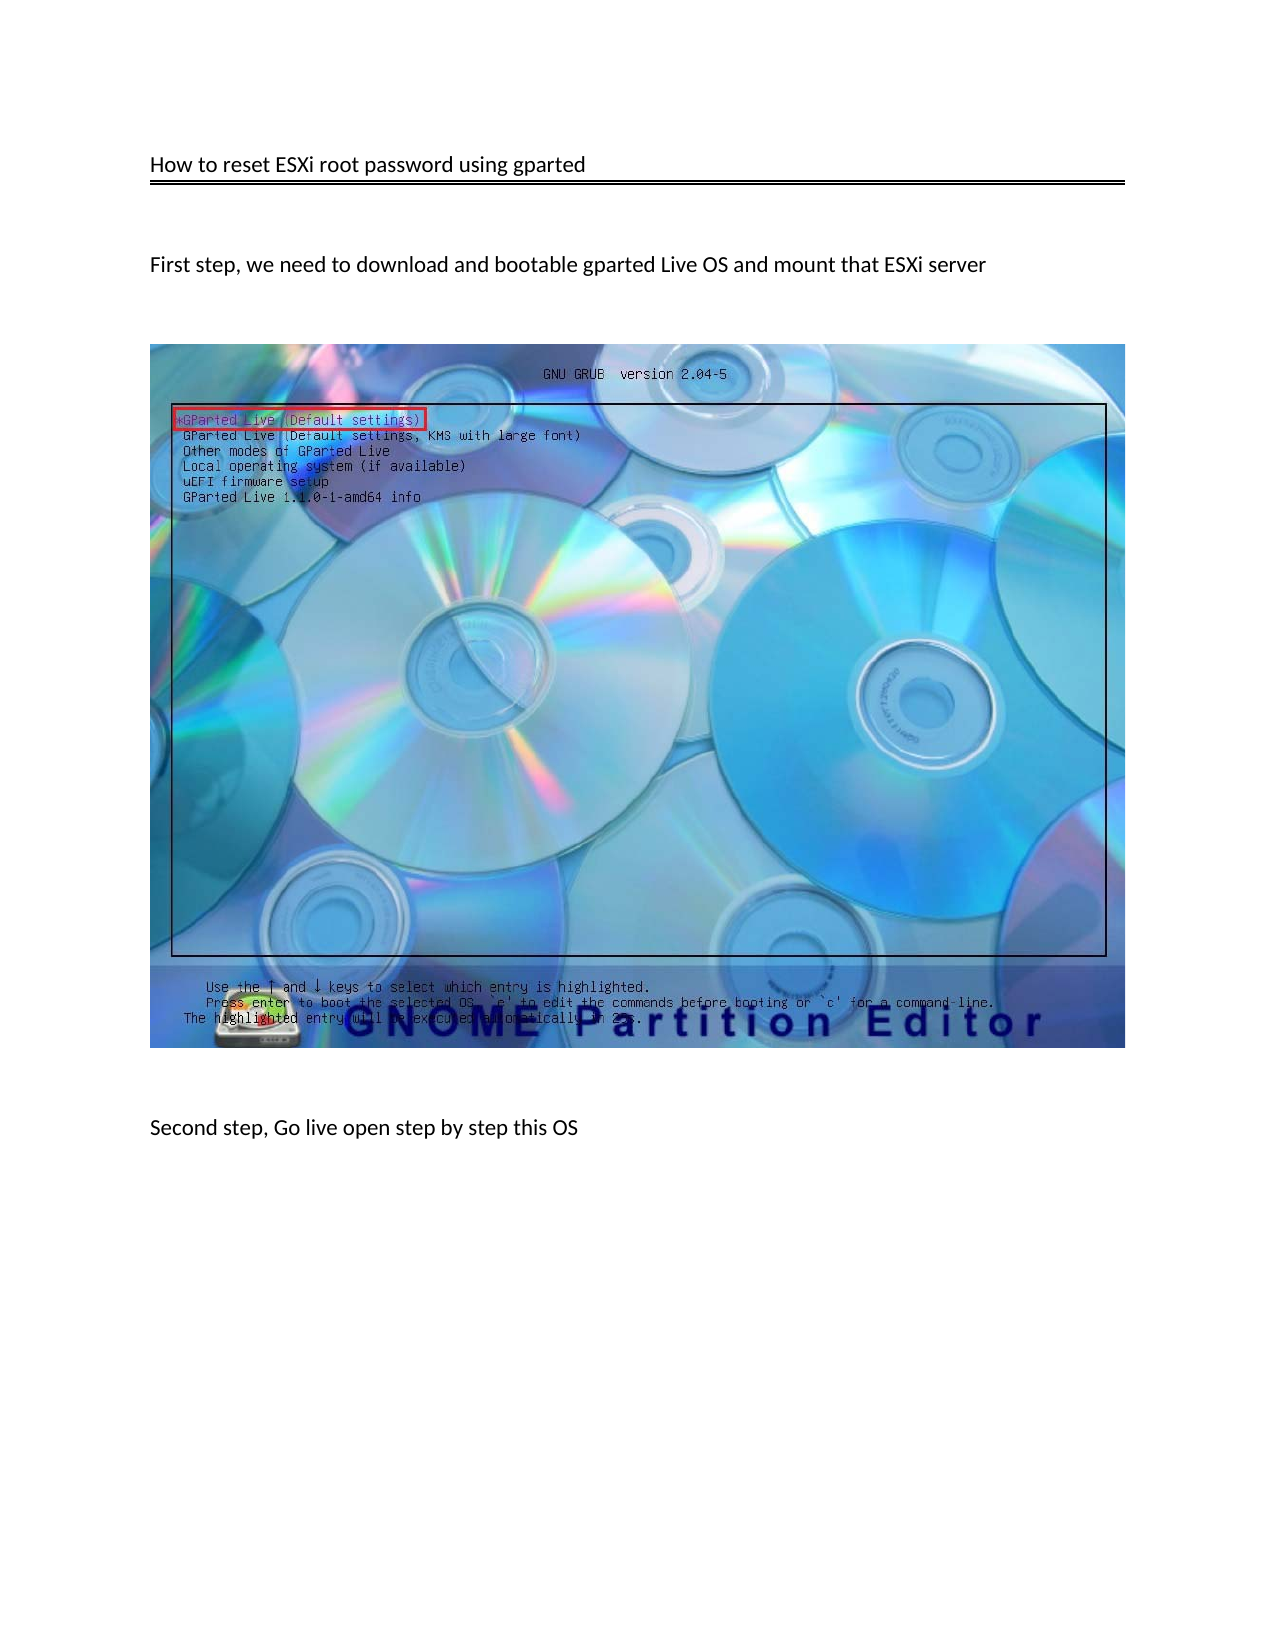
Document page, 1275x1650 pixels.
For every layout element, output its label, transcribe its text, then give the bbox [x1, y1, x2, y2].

text How to reset ESXi root password using gparted [150, 150, 1125, 180]
picture [150, 344, 1125, 1048]
text Second step, Go live open step by step this OS [150, 1113, 1125, 1141]
text First step, we need to download and bootable gparted Live OS and mount that ESXi server [150, 251, 1125, 278]
